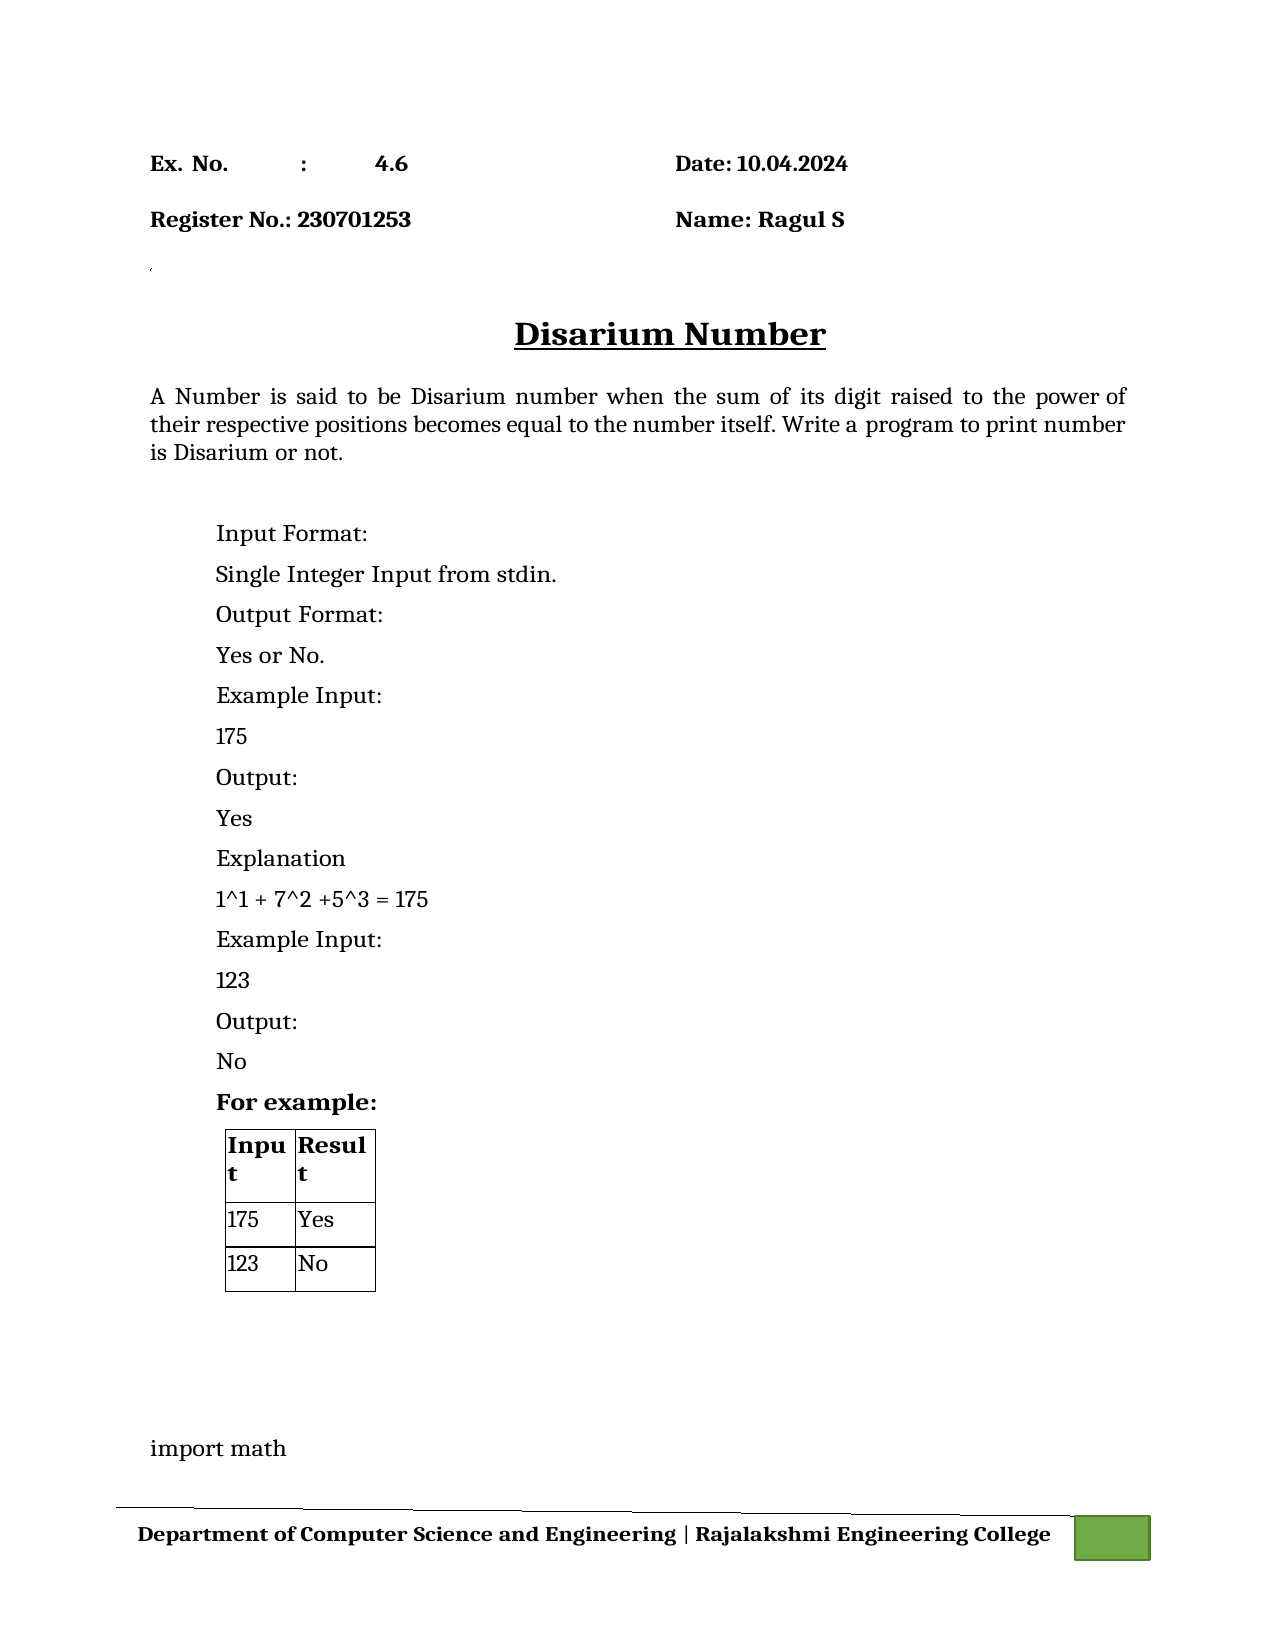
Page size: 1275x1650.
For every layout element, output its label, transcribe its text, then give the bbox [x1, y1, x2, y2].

table_header Inpu t [226, 1130, 295, 1202]
text A Number is said to be Disarium number when the sum of its digit raised to the power of their respective positions becomes equal to the number itself. Write a program to print number is Disarium or not. [150, 383, 1126, 466]
table_cell 175 [226, 1203, 295, 1246]
text Example Input: 123 [216, 926, 390, 994]
text Yes or No. [216, 642, 389, 669]
subtitle Disarium Number [175, 315, 1165, 354]
table_header Resul t [296, 1130, 375, 1202]
text Input Format: [216, 520, 1202, 548]
text Yes Explanation [216, 805, 353, 873]
text Example Input: [216, 682, 389, 710]
text 175 [216, 723, 389, 751]
text No [216, 1048, 1202, 1076]
text Output: [216, 1007, 1202, 1035]
text Register No.: 230701253 Name: Ragul S [150, 206, 1202, 233]
text 1^1 + 7^2 +5^3 = 175 [216, 885, 1202, 913]
text Ex. No. : 4.6 Date: 10.04.2024 [150, 151, 1202, 177]
text Output: [216, 764, 1202, 792]
table_cell 123 [226, 1248, 295, 1291]
subtitle For example: [216, 1089, 1202, 1117]
table_cell Yes [296, 1203, 375, 1246]
text import math [150, 1435, 1202, 1463]
text Single Integer Input from stdin. Output Format: [216, 561, 571, 629]
table_cell No [296, 1248, 375, 1291]
